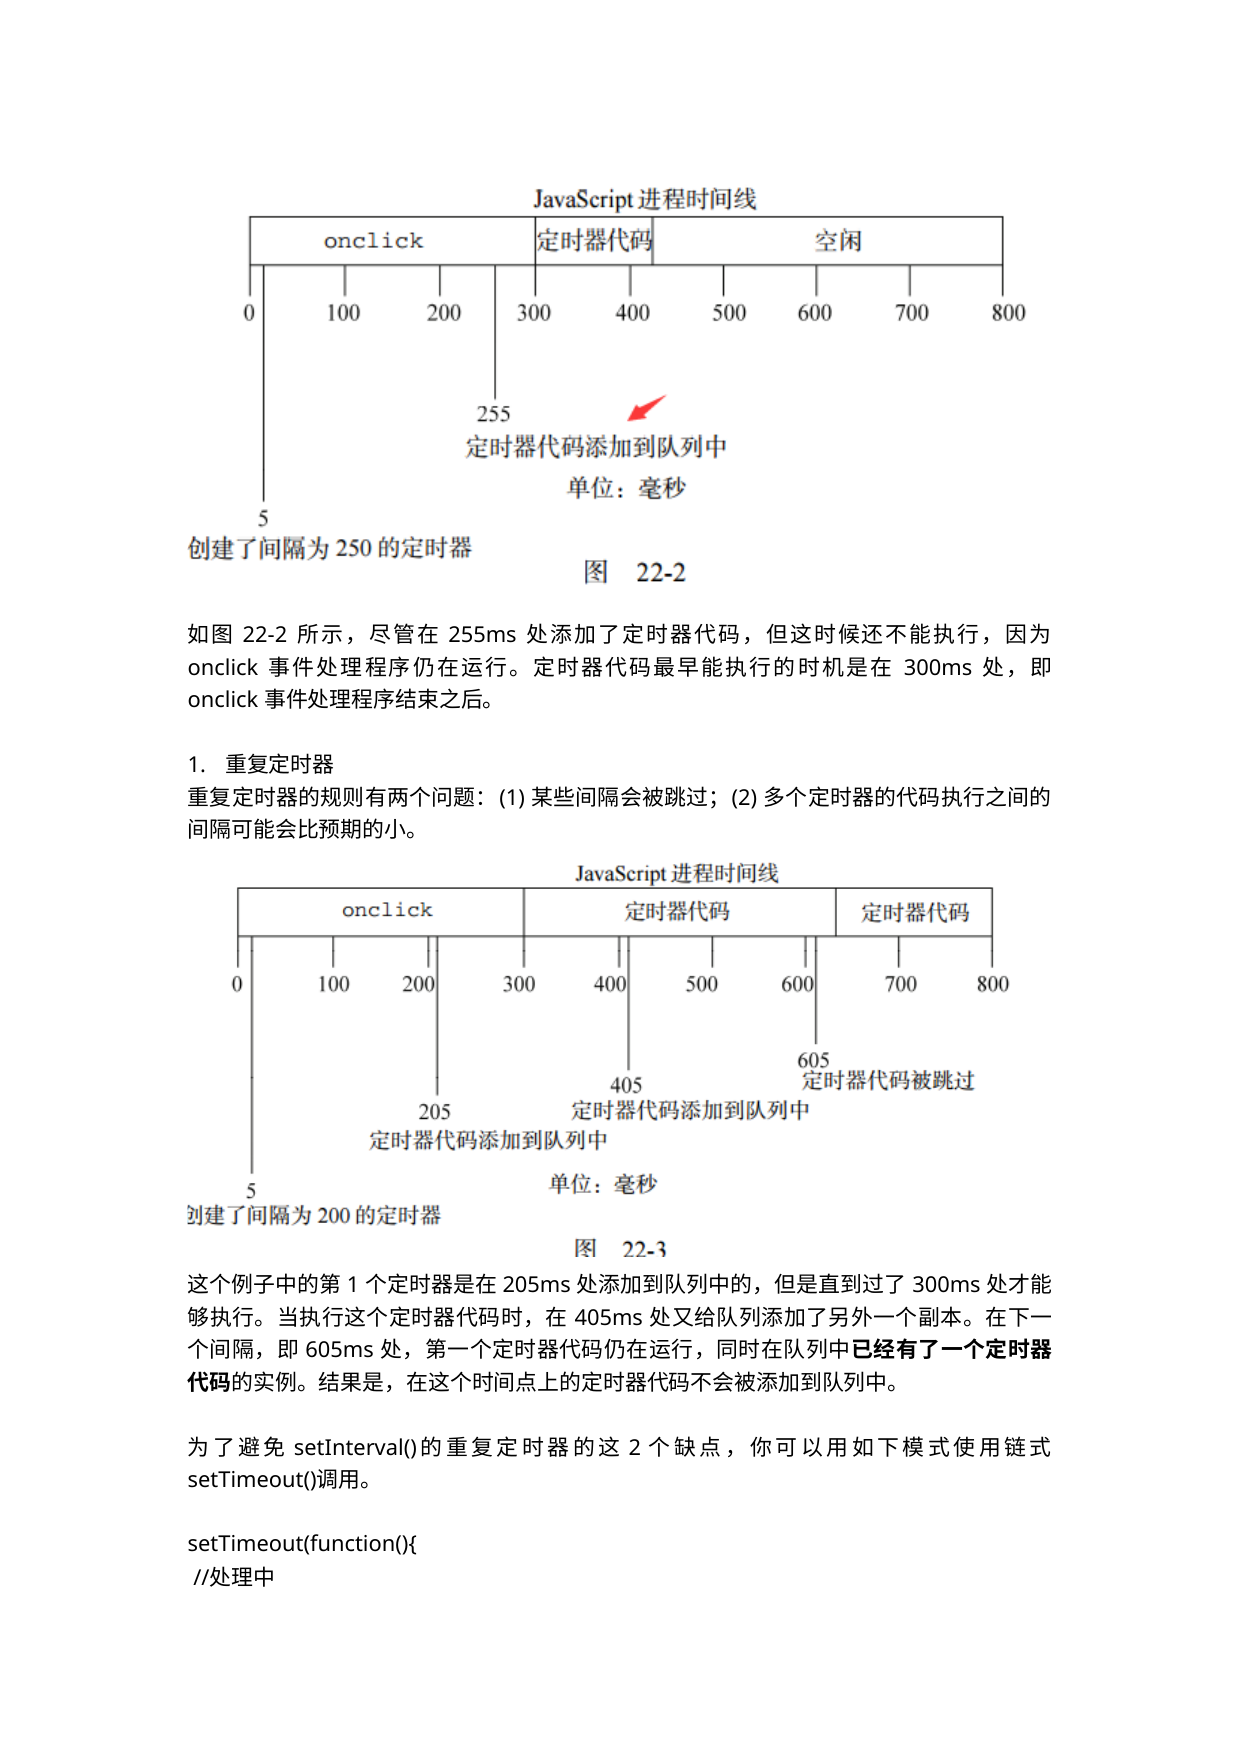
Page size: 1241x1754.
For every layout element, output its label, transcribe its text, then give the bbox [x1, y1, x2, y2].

text setTimeout(function(){ [187, 1527, 1053, 1559]
text //处理中 [187, 1559, 1053, 1592]
list 重复定时器 [187, 747, 1053, 779]
picture [187, 844, 1053, 1257]
text 为了避免setInterval()的重复定时器的这2个缺点，你可以用如下模式使用链式setTimeout()调用。 [187, 1429, 1053, 1494]
text 重复定时器的规则有两个问题：(1) 某些间隔会被跳过；(2) 多个定时器的代码执行之间的间隔可能会比预期的小。 [187, 779, 1053, 844]
text 如图 22-2 所示，尽管在 255ms 处添加了定时器代码，但这时候还不能执行，因为 onclick 事件处理程序仍在运行。定时器代码最早能执行的时机是在 300ms 处，即 onclick 事件处理程序结束之后。 [187, 617, 1053, 714]
text 这个例子中的第 1 个定时器是在 205ms 处添加到队列中的，但是直到过了 300ms 处才能够执行。当执行这个定时器代码时，在 405ms 处又给队列添加了另外一个副本。在下一个间隔，即 605ms 处，第一个定时器代码仍在运行，同时在队列中已经有了一个定时器代码的实例。结果是，在这个时间点上的定时器代码不会被添加到队列中。 [187, 1267, 1053, 1397]
picture [187, 162, 1053, 595]
